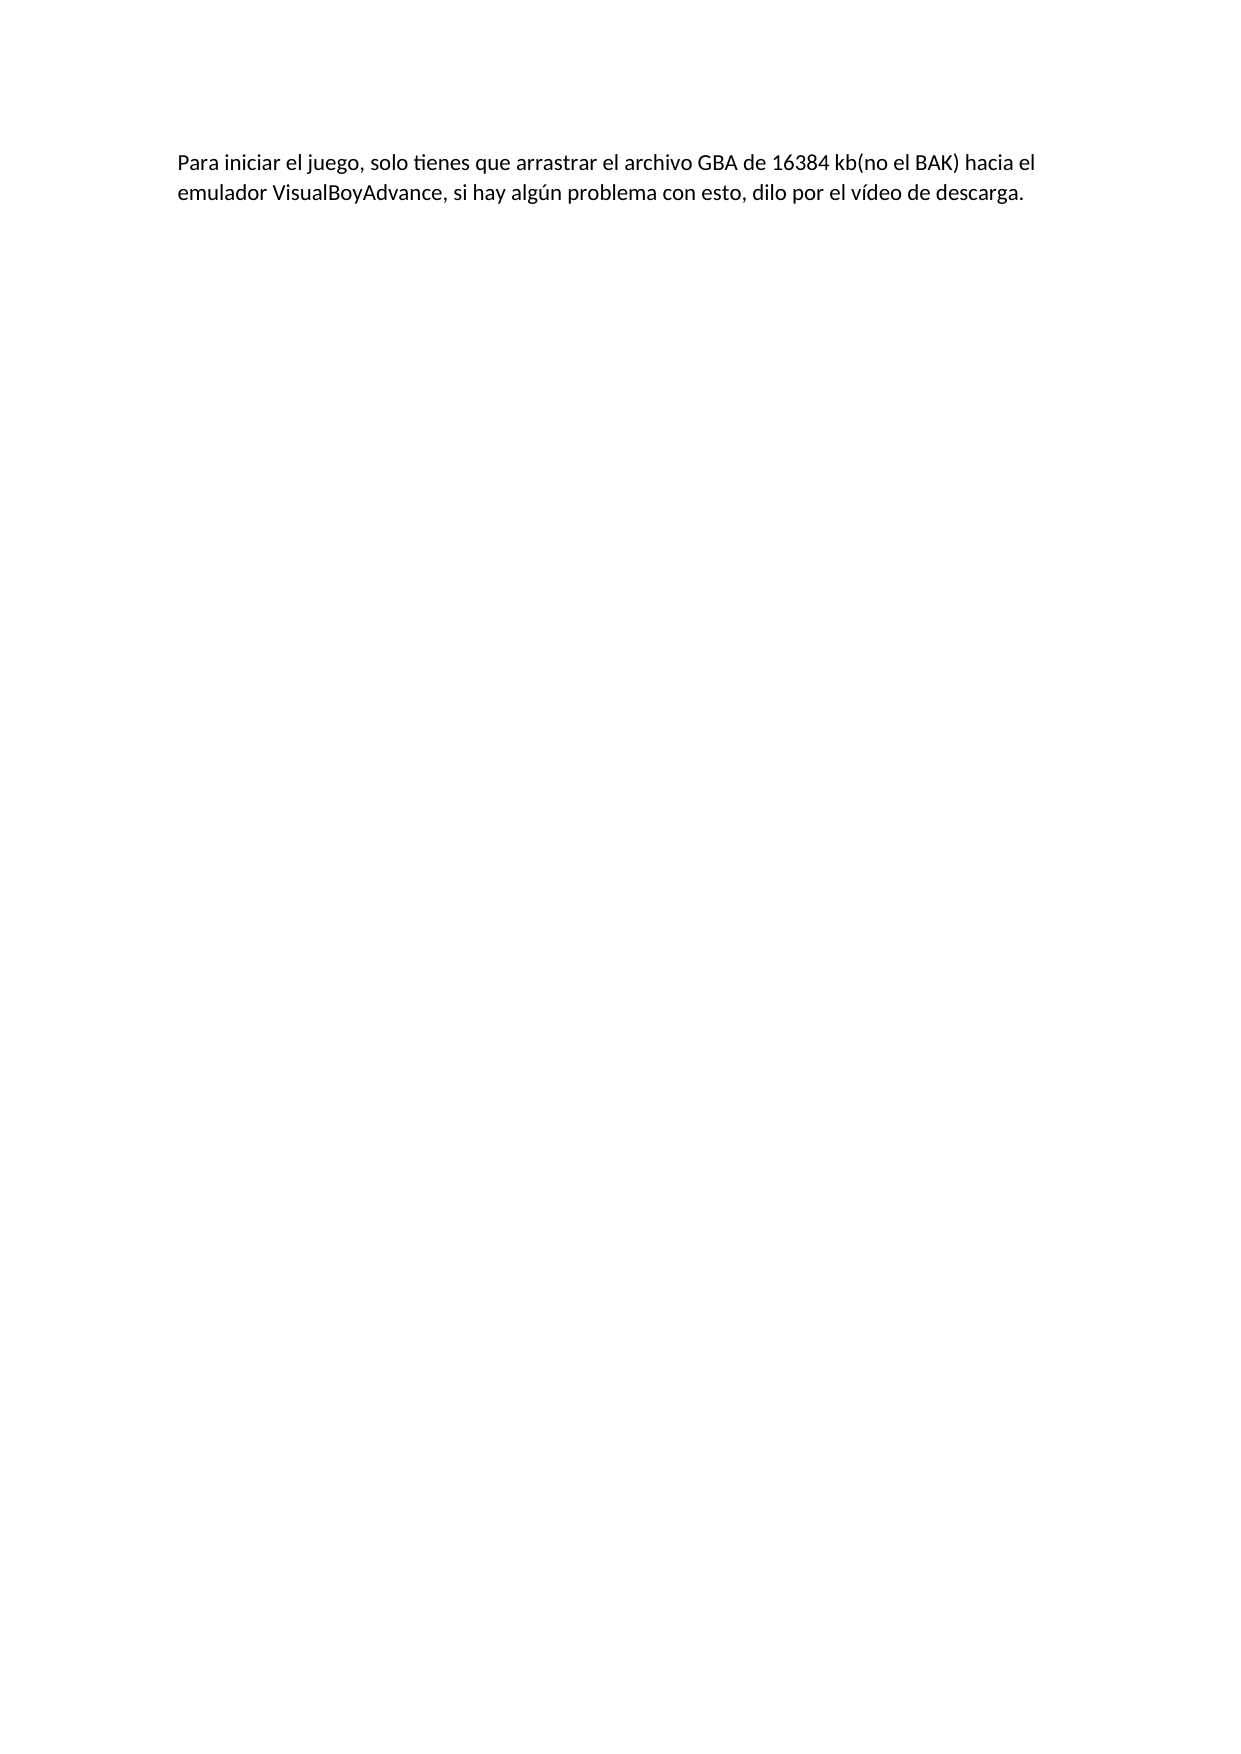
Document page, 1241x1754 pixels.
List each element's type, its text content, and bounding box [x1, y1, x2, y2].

text Para iniciar el juego, solo tienes que arrastrar el archivo GBA de 16384 kb(no el BAK) hacia el emulador VisualBoyAdvance, si hay algún problema con esto, dilo por el vídeo de descarga. [177, 148, 1063, 206]
